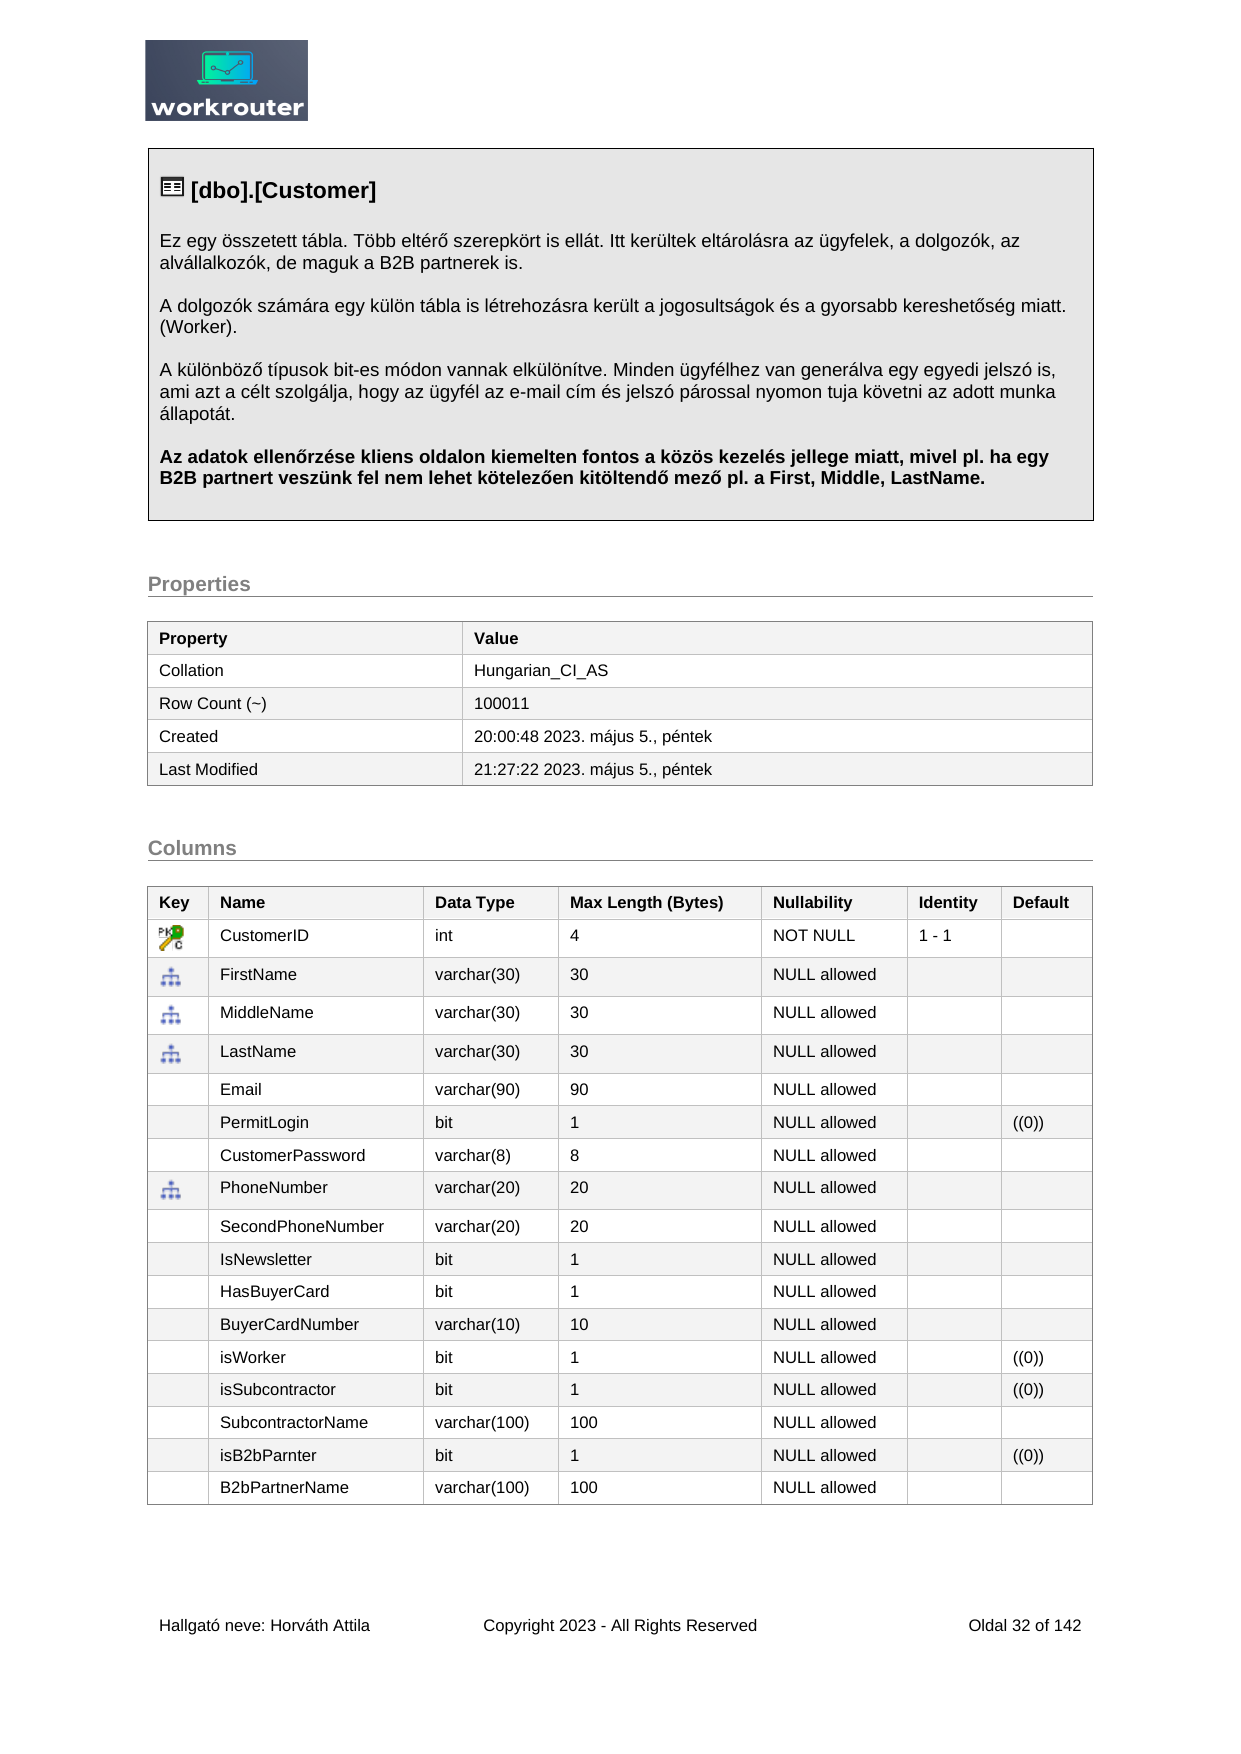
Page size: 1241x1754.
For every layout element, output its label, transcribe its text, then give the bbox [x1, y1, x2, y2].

table_cell [148, 1210, 208, 1242]
table_cell ((0)) [1002, 1341, 1092, 1373]
table_cell [1002, 1407, 1092, 1438]
table_cell varchar(100) [424, 1407, 558, 1438]
table_cell [908, 1439, 1001, 1471]
table_cell varchar(30) [424, 958, 558, 996]
table_cell [1002, 1309, 1092, 1340]
picture [158, 925, 184, 951]
table_cell bit [424, 1374, 558, 1406]
table_cell 100011 [463, 688, 1092, 719]
table_header Max Length (Bytes) [559, 887, 761, 918]
picture [158, 1178, 184, 1203]
table_cell Email [209, 1074, 423, 1105]
table_cell [1002, 1139, 1092, 1171]
picture [158, 1002, 184, 1028]
table_header Name [209, 887, 423, 918]
table_cell bit [424, 1106, 558, 1138]
table_cell [1002, 1210, 1092, 1242]
table_cell SecondPhoneNumber [209, 1210, 423, 1242]
table_cell [908, 997, 1001, 1034]
table_cell BuyerCardNumber [209, 1309, 423, 1340]
table_cell varchar(20) [424, 1210, 558, 1242]
table_cell [1002, 920, 1092, 957]
table_cell [1002, 1172, 1092, 1209]
table_cell varchar(8) [424, 1139, 558, 1171]
table_cell bit [424, 1243, 558, 1275]
table_cell HasBuyerCard [209, 1276, 423, 1307]
table_cell B2bPartnerName [209, 1472, 423, 1504]
table_cell NULL allowed [762, 1035, 907, 1073]
table_cell 20 [559, 1172, 761, 1209]
table_cell [908, 1210, 1001, 1242]
table_cell [148, 1139, 208, 1171]
table_cell LastName [209, 1035, 423, 1073]
table_cell varchar(30) [424, 1035, 558, 1073]
table_cell NULL allowed [762, 997, 907, 1034]
table_cell NULL allowed [762, 1309, 907, 1340]
table_cell isWorker [209, 1341, 423, 1373]
table_cell 1 [559, 1276, 761, 1307]
table_cell NULL allowed [762, 1472, 907, 1504]
table_cell [148, 1374, 208, 1406]
table_cell 30 [559, 997, 761, 1034]
table_cell [908, 1074, 1001, 1105]
table_cell Hungarian_CI_AS [463, 655, 1092, 687]
table_cell [908, 1139, 1001, 1171]
table_cell [148, 1276, 208, 1307]
table_cell [1002, 1243, 1092, 1275]
table_cell [148, 1243, 208, 1275]
picture [158, 964, 184, 990]
table_cell bit [424, 1439, 558, 1471]
table_cell Collation [148, 655, 462, 687]
table_cell NULL allowed [762, 1139, 907, 1171]
table_cell Row Count (~) [148, 688, 462, 719]
table_cell NULL allowed [762, 1074, 907, 1105]
table_cell varchar(30) [424, 997, 558, 1034]
table_cell [148, 997, 208, 1034]
table_cell ((0)) [1002, 1106, 1092, 1138]
table_cell bit [424, 1276, 558, 1307]
table_cell ((0)) [1002, 1374, 1092, 1406]
table_cell [908, 1309, 1001, 1340]
table_cell CustomerID [209, 920, 423, 957]
table_cell 21:27:22 2023. május 5., péntek [463, 753, 1092, 785]
table_cell [908, 1106, 1001, 1138]
table_cell [148, 1309, 208, 1340]
table_cell isB2bParnter [209, 1439, 423, 1471]
table_cell [148, 1106, 208, 1138]
table_cell 30 [559, 1035, 761, 1073]
table_cell [148, 920, 208, 957]
table_header [dbo].[Customer] Ez egy összetett tábla. Több eltérő szerepkört is ellát. Itt kerültek eltárolásra az ügyfelek, a dolgozók, az alvállalkozók, de maguk a B2B partnerek is. A dolgozók számára egy külön tábla is létrehozásra került a jogosultságok és a gyorsabb kereshetőség miatt. (Worker). A különböző típusok bit-es módon vannak elkülönítve. Minden ügyfélhez van generálva egy egyedi jelszó is, ami azt a célt szolgálja, hogy az ügyfél az e-mail cím és jelszó párossal nyomon tuja követni az adott munka állapotát. Az adatok ellenőrzése kliens oldalon kiemelten fontos a közös kezelés jellege miatt, mivel pl. ha egy B2B partnert veszünk fel nem lehet kötelezően kitöltendő mező pl. a First, Middle, LastName. [149, 149, 1093, 520]
table_cell 1 [559, 1439, 761, 1471]
table_cell Created [148, 720, 462, 752]
table_header Identity [908, 887, 1001, 918]
table_cell 10 [559, 1309, 761, 1340]
table_cell [908, 1472, 1001, 1504]
table_cell [908, 1243, 1001, 1275]
table_header Data Type [424, 887, 558, 918]
table_cell NULL allowed [762, 1341, 907, 1373]
table_cell [148, 1074, 208, 1105]
table_cell 8 [559, 1139, 761, 1171]
table_cell IsNewsletter [209, 1243, 423, 1275]
picture [159, 173, 185, 199]
table_cell [148, 1407, 208, 1438]
table_cell isSubcontractor [209, 1374, 423, 1406]
table_cell [148, 1035, 208, 1073]
table_cell NULL allowed [762, 1106, 907, 1138]
table_cell 1 [559, 1106, 761, 1138]
table_cell [1002, 1472, 1092, 1504]
table_cell 20:00:48 2023. május 5., péntek [463, 720, 1092, 752]
table_cell NOT NULL [762, 920, 907, 957]
title Columns [148, 836, 1093, 860]
table_cell [1002, 958, 1092, 996]
table_cell NULL allowed [762, 1172, 907, 1209]
table_cell 1 [559, 1243, 761, 1275]
table_cell 20 [559, 1210, 761, 1242]
table_header Property [148, 622, 462, 654]
table_cell [148, 1439, 208, 1471]
table_cell [1002, 997, 1092, 1034]
table_cell [148, 1341, 208, 1373]
table_cell bit [424, 1341, 558, 1373]
table_cell 90 [559, 1074, 761, 1105]
table_cell NULL allowed [762, 1276, 907, 1307]
table_cell [908, 1172, 1001, 1209]
table_cell [1002, 1276, 1092, 1307]
table_cell varchar(20) [424, 1172, 558, 1209]
table_cell 4 [559, 920, 761, 957]
table_cell [908, 1035, 1001, 1073]
table_header Value [463, 622, 1092, 654]
table_cell varchar(90) [424, 1074, 558, 1105]
table_cell 1 - 1 [908, 920, 1001, 957]
table_cell [908, 1374, 1001, 1406]
table_cell [148, 958, 208, 996]
table_cell [1002, 1035, 1092, 1073]
table_header Nullability [762, 887, 907, 918]
table_cell NULL allowed [762, 958, 907, 996]
table_cell [908, 1341, 1001, 1373]
table_cell ((0)) [1002, 1439, 1092, 1471]
table_header Key [148, 887, 208, 918]
table_cell 100 [559, 1407, 761, 1438]
table_cell FirstName [209, 958, 423, 996]
table_cell [908, 958, 1001, 996]
table_cell [908, 1407, 1001, 1438]
table_cell PermitLogin [209, 1106, 423, 1138]
table_cell NULL allowed [762, 1439, 907, 1471]
table_cell PhoneNumber [209, 1172, 423, 1209]
table_cell MiddleName [209, 997, 423, 1034]
table_cell [1002, 1074, 1092, 1105]
table_cell CustomerPassword [209, 1139, 423, 1171]
table_cell [148, 1172, 208, 1209]
table_cell int [424, 920, 558, 957]
title Properties [148, 572, 1093, 596]
table_cell varchar(10) [424, 1309, 558, 1340]
table_cell NULL allowed [762, 1407, 907, 1438]
table_cell varchar(100) [424, 1472, 558, 1504]
table_cell NULL allowed [762, 1210, 907, 1242]
table_cell Last Modified [148, 753, 462, 785]
table_cell [908, 1276, 1001, 1307]
table_cell SubcontractorName [209, 1407, 423, 1438]
table_header Default [1002, 887, 1092, 918]
table_cell 100 [559, 1472, 761, 1504]
table_cell [148, 1472, 208, 1504]
table_cell NULL allowed [762, 1243, 907, 1275]
table_cell NULL allowed [762, 1374, 907, 1406]
table_cell 30 [559, 958, 761, 996]
table_cell 1 [559, 1374, 761, 1406]
picture [158, 1041, 184, 1067]
table_cell 1 [559, 1341, 761, 1373]
